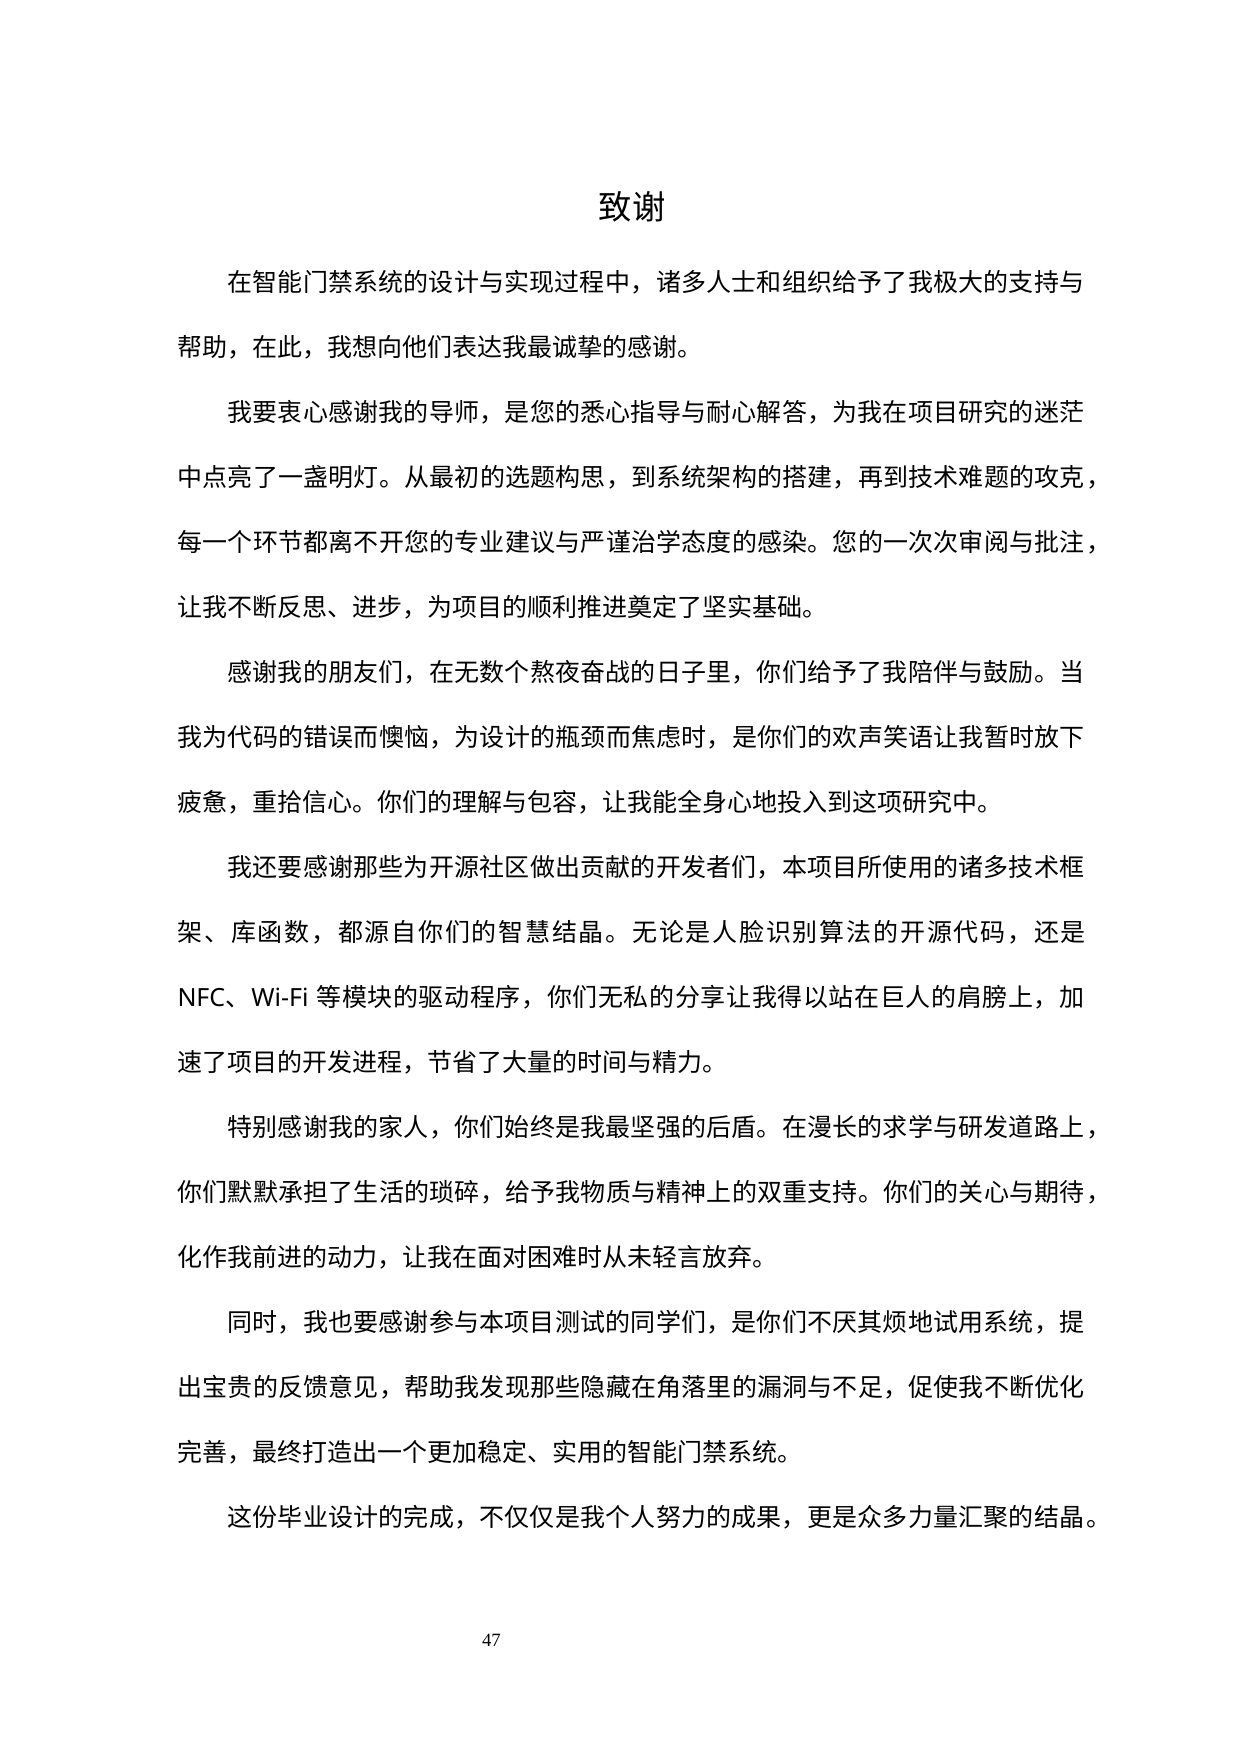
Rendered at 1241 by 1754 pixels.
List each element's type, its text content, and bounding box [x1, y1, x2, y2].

text 在智能门禁系统的设计与实现过程中，诸多人士和组织给予了我极大的支持与帮助，在此，我想向他们表达我最诚挚的感谢。 [177, 248, 1087, 378]
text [177, 1483, 1087, 1548]
text 感谢我的朋友们，在无数个熬夜奋战的日子里，你们给予了我陪伴与鼓励。当我为代码的错误而懊恼，为设计的瓶颈而焦虑时，是你们的欢声笑语让我暂时放下疲惫，重拾信心。你们的理解与包容，让我能全身心地投入到这项研究中。 [177, 638, 1087, 833]
text 同时，我也要感谢参与本项目测试的同学们，是你们不厌其烦地试用系统，提出宝贵的反馈意见，帮助我发现那些隐藏在角落里的漏洞与不足，促使我不断优化完善，最终打造出一个更加稳定、实用的智能门禁系统。 [177, 1288, 1087, 1483]
text 我要衷心感谢我的导师，是您的悉心指导与耐心解答，为我在项目研究的迷茫中点亮了一盏明灯。从最初的选题构思，到系统架构的搭建，再到技术难题的攻克，每一个环节都离不开您的专业建议与严谨治学态度的感染。您的一次次审阅与批注，让我不断反思、进步，为项目的顺利推进奠定了坚实基础。 [177, 378, 1087, 638]
text 特别感谢我的家人，你们始终是我最坚强的后盾。在漫长的求学与研发道路上，你们默默承担了生活的琐碎，给予我物质与精神上的双重支持。你们的关心与期待，化作我前进的动力，让我在面对困难时从未轻言放弃。 [177, 1093, 1087, 1288]
text 致谢 [177, 172, 1087, 237]
text 我还要感谢那些为开源社区做出贡献的开发者们，本项目所使用的诸多技术框架、库函数，都源自你们的智慧结晶。无论是人脸识别算法的开源代码，还是 NFC、Wi-Fi 等模块的驱动程序，你们无私的分享让我得以站在巨人的肩膀上，加速了项目的开发进程，节省了大量的时间与精力。 [177, 833, 1087, 1093]
